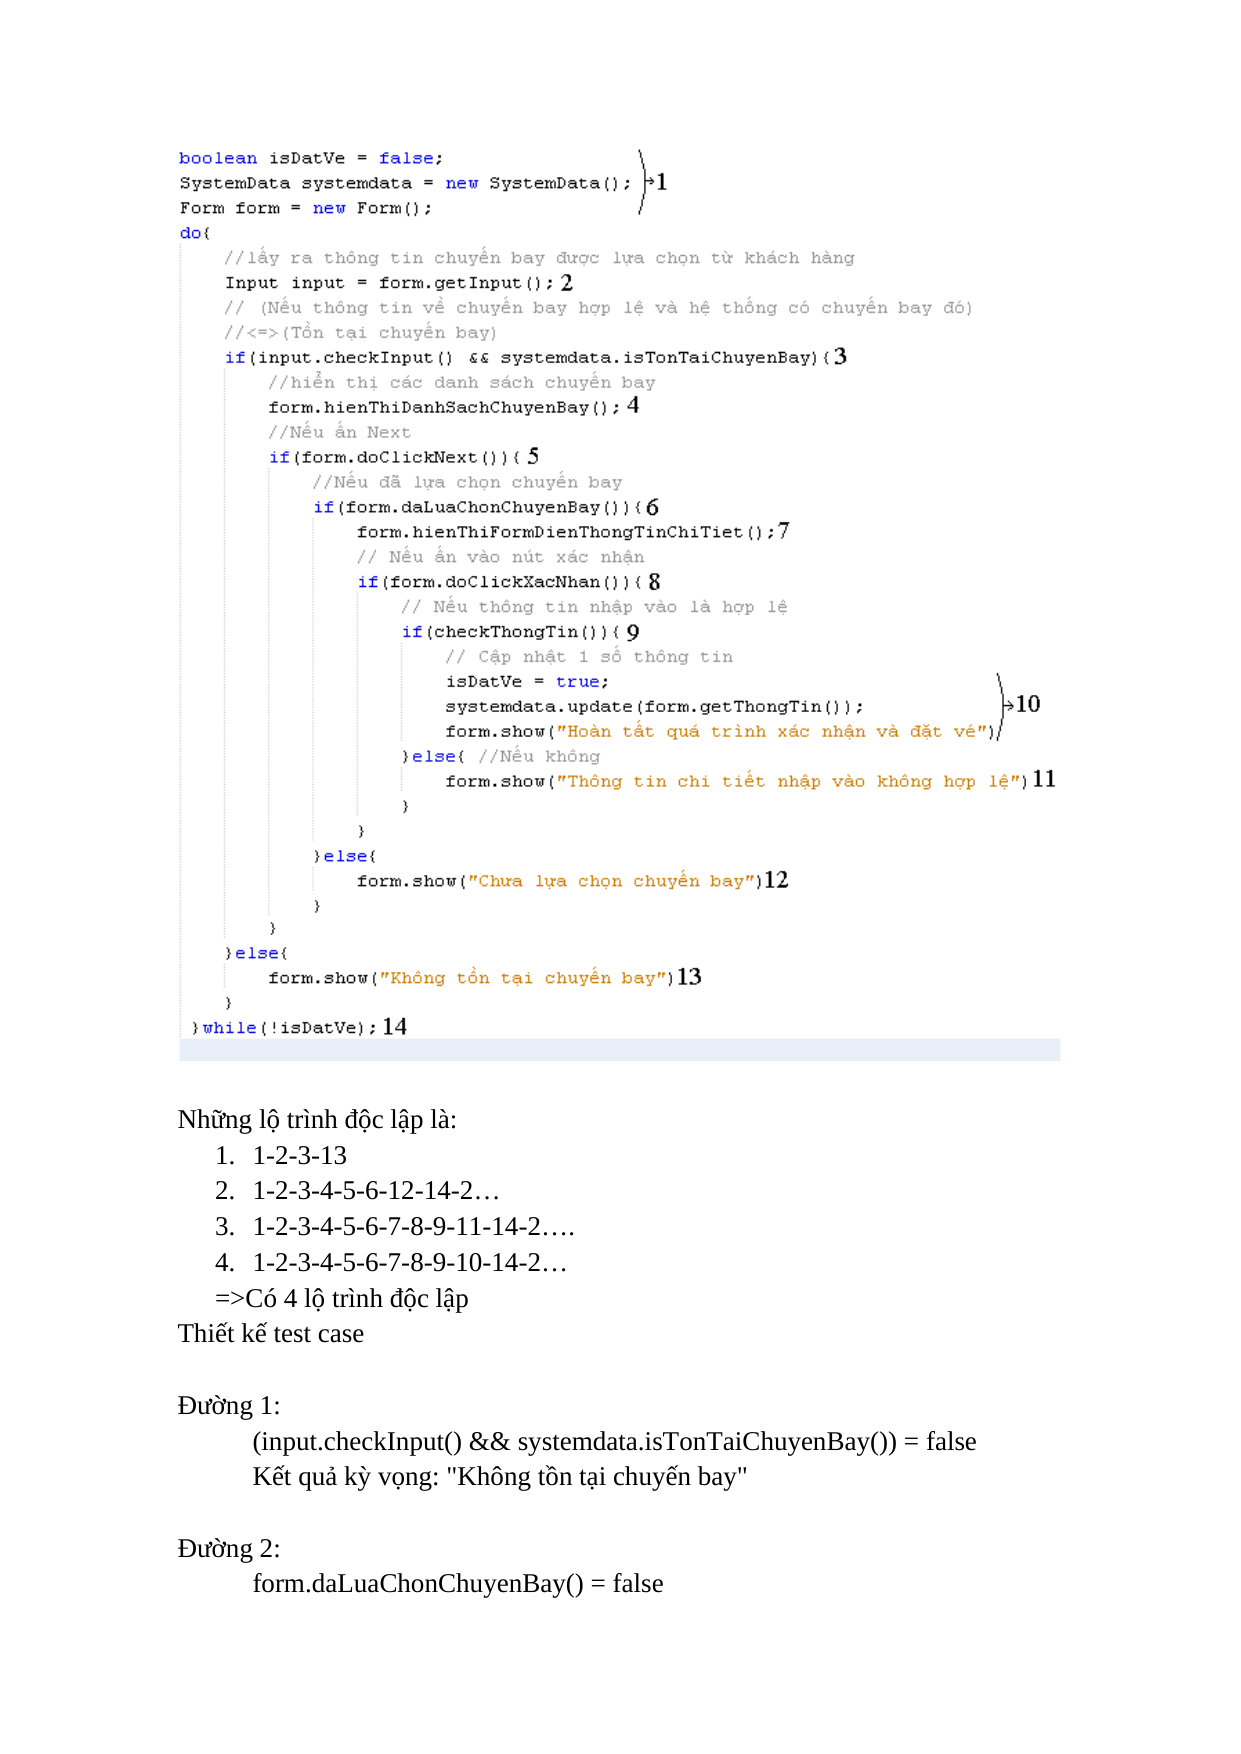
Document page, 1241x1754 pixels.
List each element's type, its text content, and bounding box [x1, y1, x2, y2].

text form.daLuaChonChuyenBay() = false [177, 1567, 1122, 1599]
list 1-2-3-13 [215, 1139, 1122, 1170]
text Đường 2: [177, 1532, 1122, 1563]
picture [177, 147, 1062, 1061]
text Những lộ trình độc lập là: [177, 1103, 1122, 1134]
text Đường 1: [177, 1389, 1122, 1420]
text Kết quả kỳ vọng: "Không tồn tại chuyến bay" [177, 1460, 1122, 1491]
text Thiết kế test case [177, 1317, 1122, 1348]
text =>Có 4 lộ trình độc lập [215, 1282, 1122, 1313]
list 1-2-3-4-5-6-7-8-9-11-14-2…. [215, 1210, 1122, 1241]
text (input.checkInput() && systemdata.isTonTaiChuyenBay()) = false [177, 1424, 1122, 1456]
list 1-2-3-4-5-6-7-8-9-10-14-2… [215, 1246, 1122, 1277]
list 1-2-3-4-5-6-12-14-2… [215, 1174, 1122, 1206]
